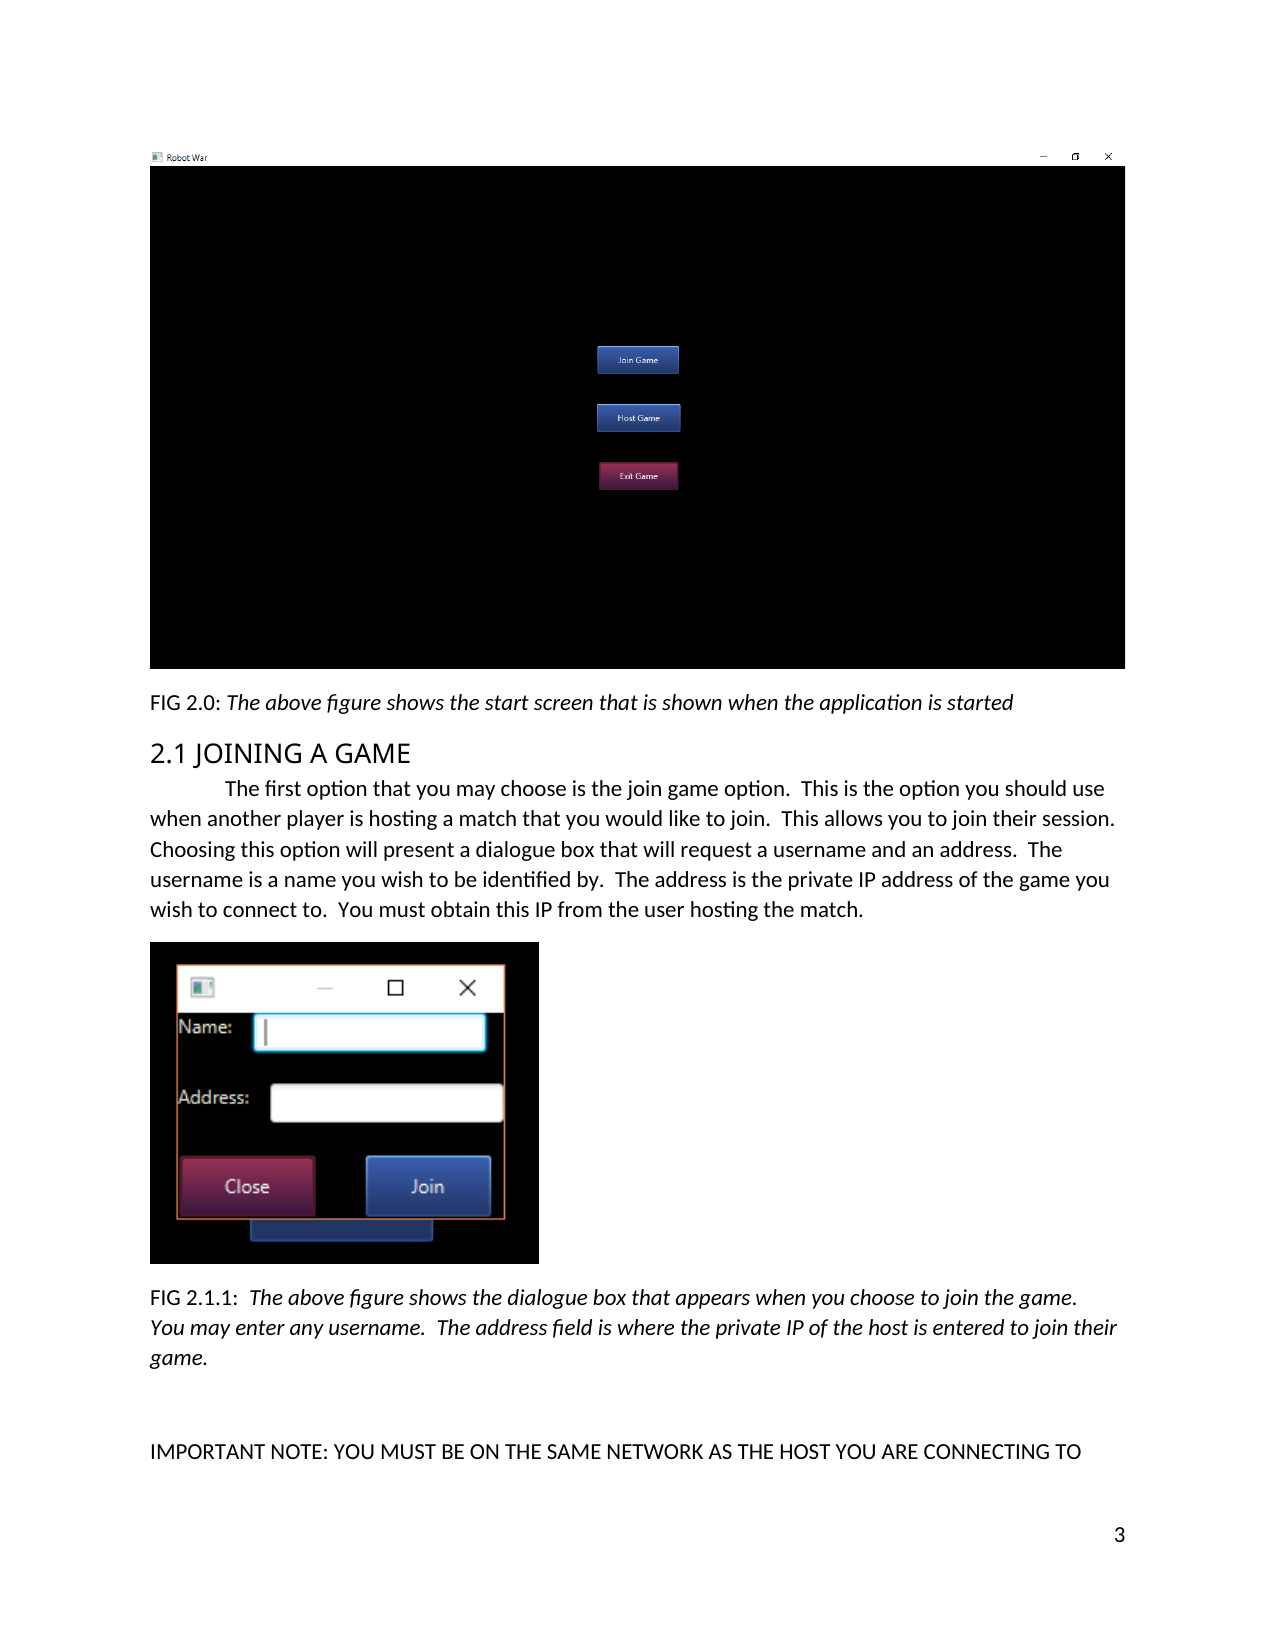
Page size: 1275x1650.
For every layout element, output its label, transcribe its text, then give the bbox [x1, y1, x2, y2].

picture [150, 150, 1125, 669]
picture [150, 942, 539, 1264]
text FIG 2.1.1: The above figure shows the dialogue box that appears when you choose to join the game. You may enter any username. The address field is where the private IP of the host is entered to join their game. [150, 1283, 1125, 1371]
text IMPORTANT NOTE: YOU MUST BE ON THE SAME NETWORK AS THE HOST YOU ARE CONNECTING TO [150, 1437, 1125, 1465]
subtitle 2.1 JOINING A GAME [150, 734, 1125, 771]
text The first option that you may choose is the join game option. This is the option you should use when another player is hosting a match that you would like to join. This allows you to join their session. Choosing this option will present a dialogue box that will request a username and an address. The username is a name you wish to be identified by. The address is the private IP address of the game you wish to connect to. You must obtain this IP from the user hosting the match. [150, 774, 1125, 923]
text FIG 2.0: The above figure shows the start screen that is shown when the application is started [150, 688, 1125, 716]
